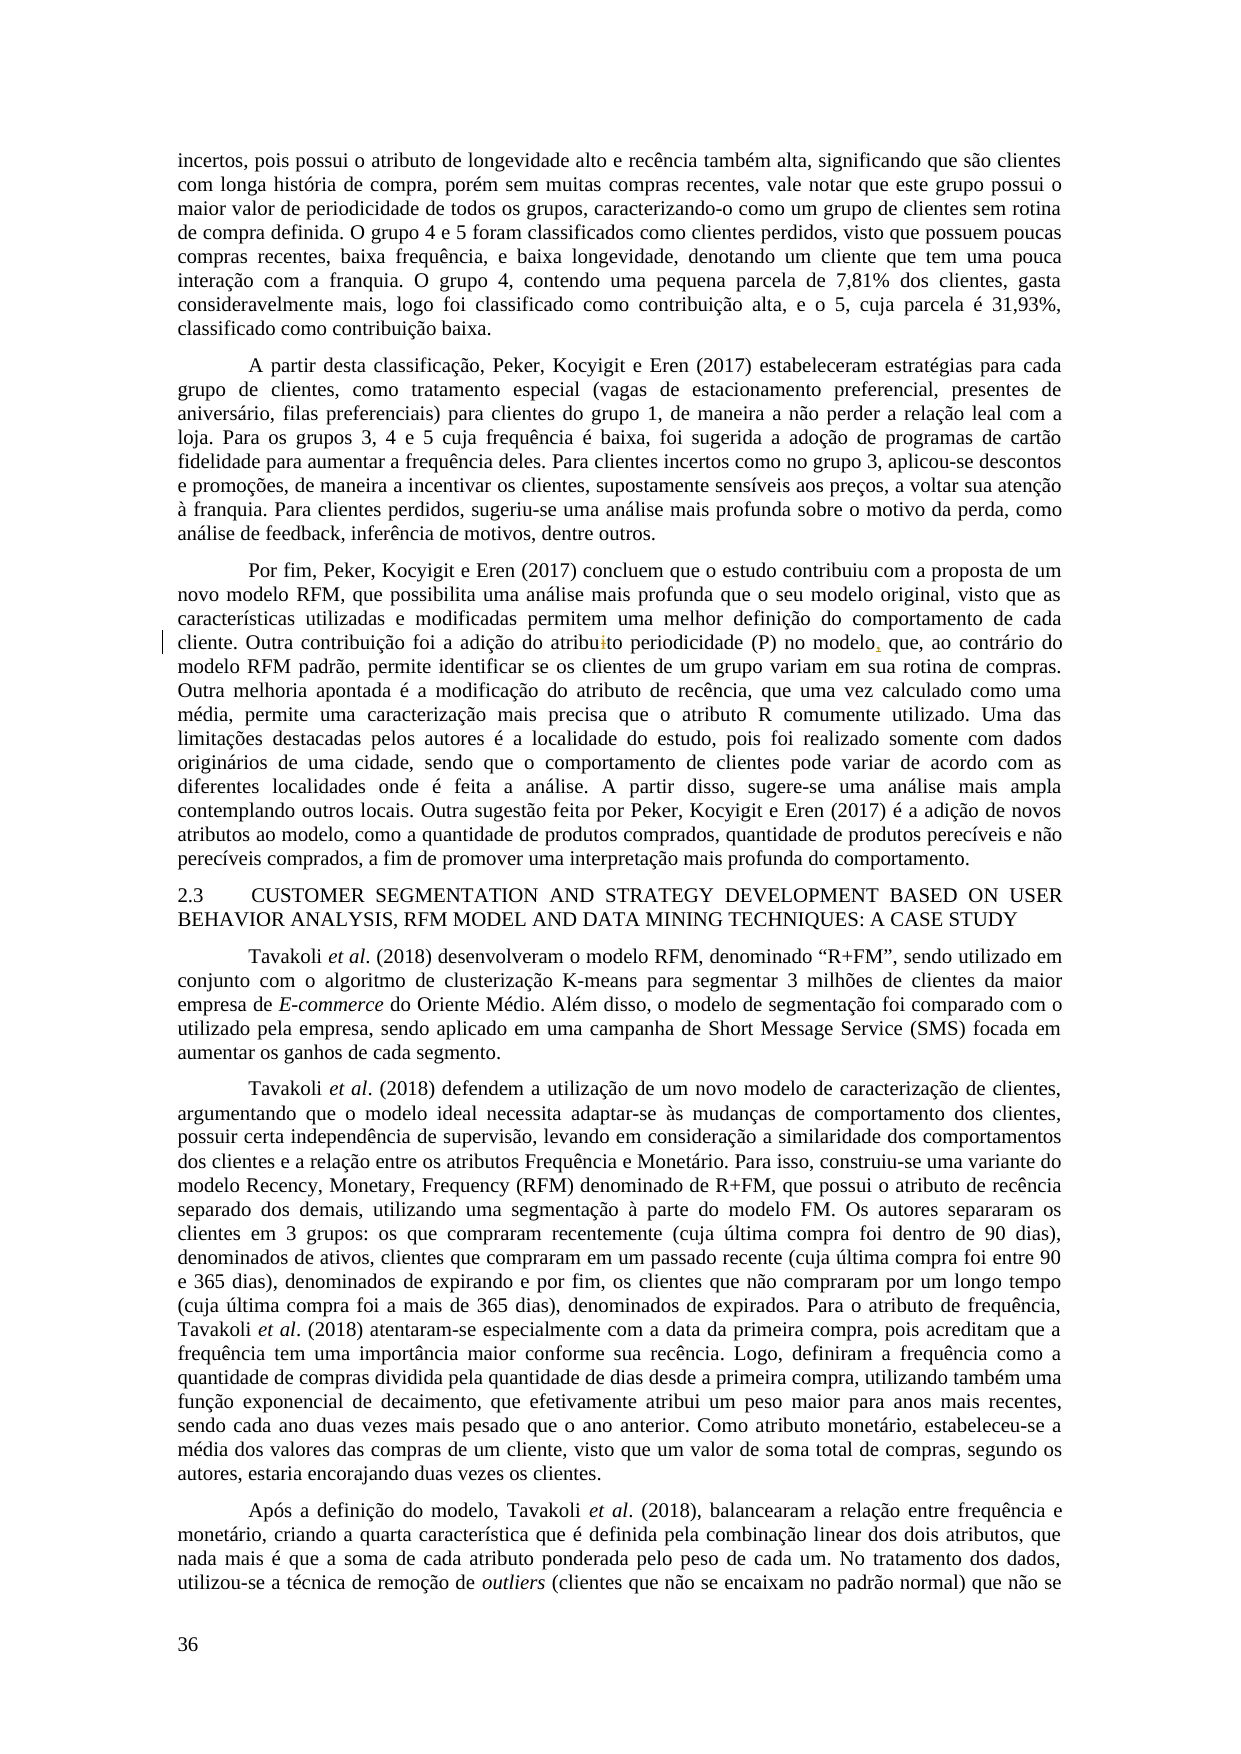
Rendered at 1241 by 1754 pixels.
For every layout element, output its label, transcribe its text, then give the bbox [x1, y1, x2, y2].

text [177, 1498, 1063, 1594]
text A partir desta classificação, Peker, Kocyigit e Eren (2017) estabeleceram estratégias para cada grupo de clientes, como tratamento especial (vagas de estacionamento preferencial, presentes de aniversário, filas preferenciais) para clientes do grupo 1, de maneira a não perder a relação leal com a loja. Para os grupos 3, 4 e 5 cuja frequência é baixa, foi sugerida a adoção de programas de cartão fidelidade para aumentar a frequência deles. Para clientes incertos como no grupo 3, aplicou-se descontos e promoções, de maneira a incentivar os clientes, supostamente sensíveis aos preços, a voltar sua atenção à franquia. Para clientes perdidos, sugeriu-se uma análise mais profunda sobre o motivo da perda, como análise de feedback, inferência de motivos, dentre outros. [177, 353, 1063, 545]
text Tavakoli et al. (2018) desenvolveram o modelo RFM, denominado “R+FM”, sendo utilizado em conjunto com o algoritmo de clusterização K-means para segmentar 3 milhões de clientes da maior empresa de E-commerce do Oriente Médio. Além disso, o modelo de segmentação foi comparado com o utilizado pela empresa, sendo aplicado em uma campanha de Short Message Service (SMS) focada em aumentar os ganhos de cada segmento. [177, 943, 1063, 1064]
text Por fim, Peker, Kocyigit e Eren (2017) concluem que o estudo contribuiu com a proposta de um novo modelo RFM, que possibilita uma análise mais profunda que o seu modelo original, visto que as características utilizadas e modificadas permitem uma melhor definição do comportamento de cada cliente. Outra contribuição foi a adição do atributo periodicidade (P) no modelo que, ao contrário do modelo RFM padrão, permite identificar se os clientes de um grupo variam em sua rotina de compras. Outra melhoria apontada é a modificação do atributo de recência, que uma vez calculado como uma média, permite uma caracterização mais precisa que o atributo R comumente utilizado. Uma das limitações destacadas pelos autores é a localidade do estudo, pois foi realizado somente com dados originários de uma cidade, sendo que o comportamento de clientes pode variar de acordo com as diferentes localidades onde é feita a análise. A partir disso, sugere-se uma análise mais ampla contemplando outros locais. Outra sugestão feita por Peker, Kocyigit e Eren (2017) é a adição de novos atributos ao modelo, como a quantidade de produtos comprados, quantidade de produtos perecíveis e não perecíveis comprados, a fim de promover uma interpretação mais profunda do comportamento. [177, 558, 1063, 870]
text Tavakoli et al. (2018) defendem a utilização de um novo modelo de caracterização de clientes, argumentando que o modelo ideal necessita adaptar-se às mudanças de comportamento dos clientes, possuir certa independência de supervisão, levando em consideração a similaridade dos comportamentos dos clientes e a relação entre os atributos Frequência e Monetário. Para isso, construiu-se uma variante do modelo Recency, Monetary, Frequency (RFM) denominado de R+FM, que possui o atributo de recência separado dos demais, utilizando uma segmentação à parte do modelo FM. Os autores separaram os clientes em 3 grupos: os que compraram recentemente (cuja última compra foi dentro de 90 dias), denominados de ativos, clientes que compraram em um passado recente (cuja última compra foi entre 90 e 365 dias), denominados de expirando e por fim, os clientes que não compraram por um longo tempo (cuja última compra foi a mais de 365 dias), denominados de expirados. Para o atributo de frequência, Tavakoli et al. (2018) atentaram-se especialmente com a data da primeira compra, pois acreditam que a frequência tem uma importância maior conforme sua recência. Logo, definiram a frequência como a quantidade de compras dividida pela quantidade de dias desde a primeira compra, utilizando também uma função exponencial de decaimento, que efetivamente atribui um peso maior para anos mais recentes, sendo cada ano duas vezes mais pesado que o ano anterior. Como atributo monetário, estabeleceu-se a média dos valores das compras de um cliente, visto que um valor de soma total de compras, segundo os autores, estaria encorajando duas vezes os clientes. [177, 1076, 1063, 1485]
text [177, 148, 1063, 340]
subtitle Customer segmentation and strategy development based on user behavior analysis, RFM model and data mining techniques: a case study [177, 883, 1063, 931]
